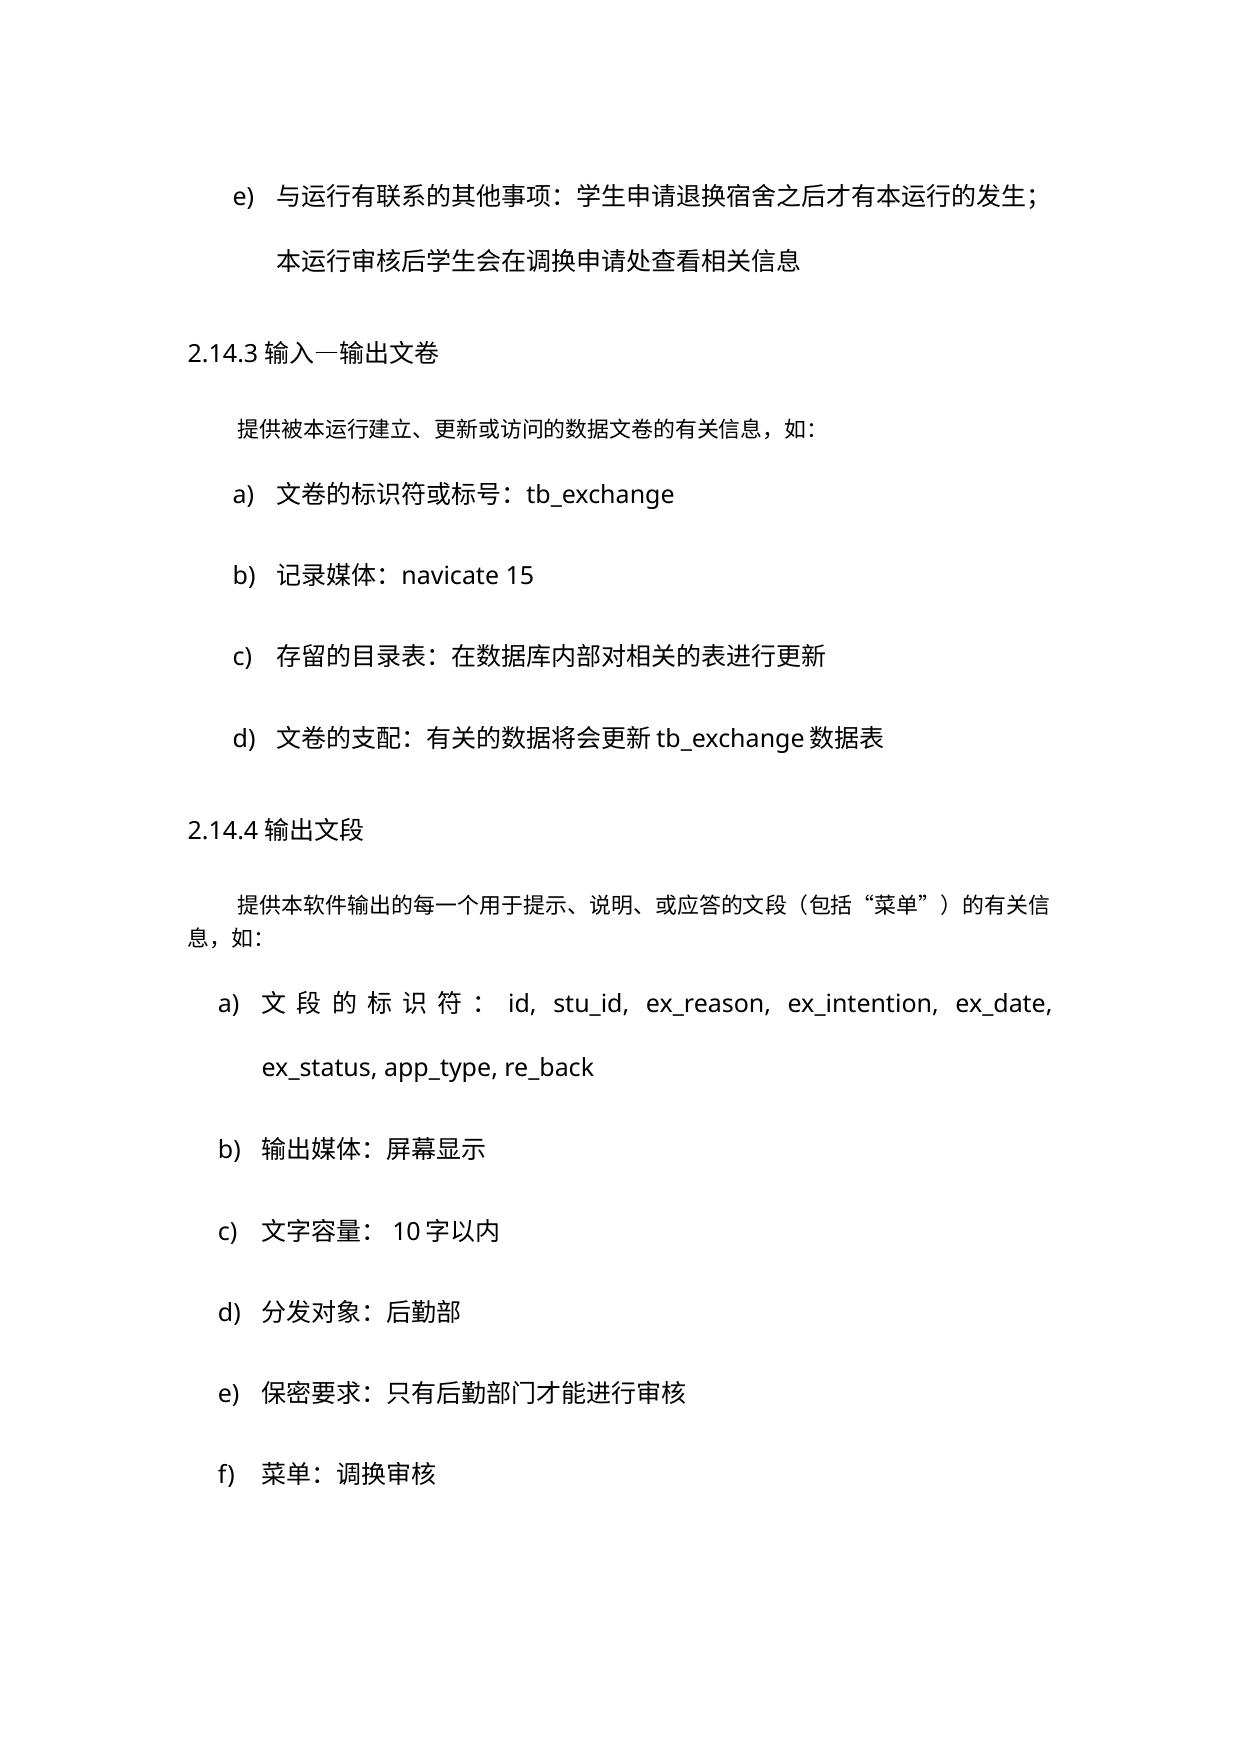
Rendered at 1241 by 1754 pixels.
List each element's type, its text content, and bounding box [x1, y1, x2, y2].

list 菜单：调换审核 [218, 1440, 1053, 1505]
list 文卷的标识符或标号：tb_exchange [232, 460, 1053, 525]
list 文段的标识符：id, stu_id, ex_reason, ex_intention, ex_date, ex_status, app_type, re_back [218, 969, 1053, 1099]
subtitle 输入—输出文卷 [187, 319, 1053, 384]
list 分发对象：后勤部 [218, 1278, 1053, 1343]
text 提供被本运行建立、更新或访问的数据文卷的有关信息，如： [187, 411, 1053, 444]
list 与运行有联系的其他事项：学生申请退换宿舍之后才有本运行的发生；本运行审核后学生会在调换申请处查看相关信息 [232, 162, 1053, 292]
list 输出媒体：屏幕显示 [218, 1115, 1053, 1180]
list 记录媒体：navicate 15 [232, 541, 1053, 606]
list 存留的目录表：在数据库内部对相关的表进行更新 [232, 622, 1053, 687]
list 文卷的支配：有关的数据将会更新tb_exchange数据表 [232, 704, 1053, 769]
subtitle 输出文段 [187, 796, 1053, 861]
list 文字容量： 10字以内 [218, 1197, 1053, 1262]
list 保密要求：只有后勤部门才能进行审核 [218, 1359, 1053, 1424]
text 提供本软件输出的每一个用于提示、说明、或应答的文段（包括“菜单”）的有关信息，如： [187, 888, 1053, 953]
